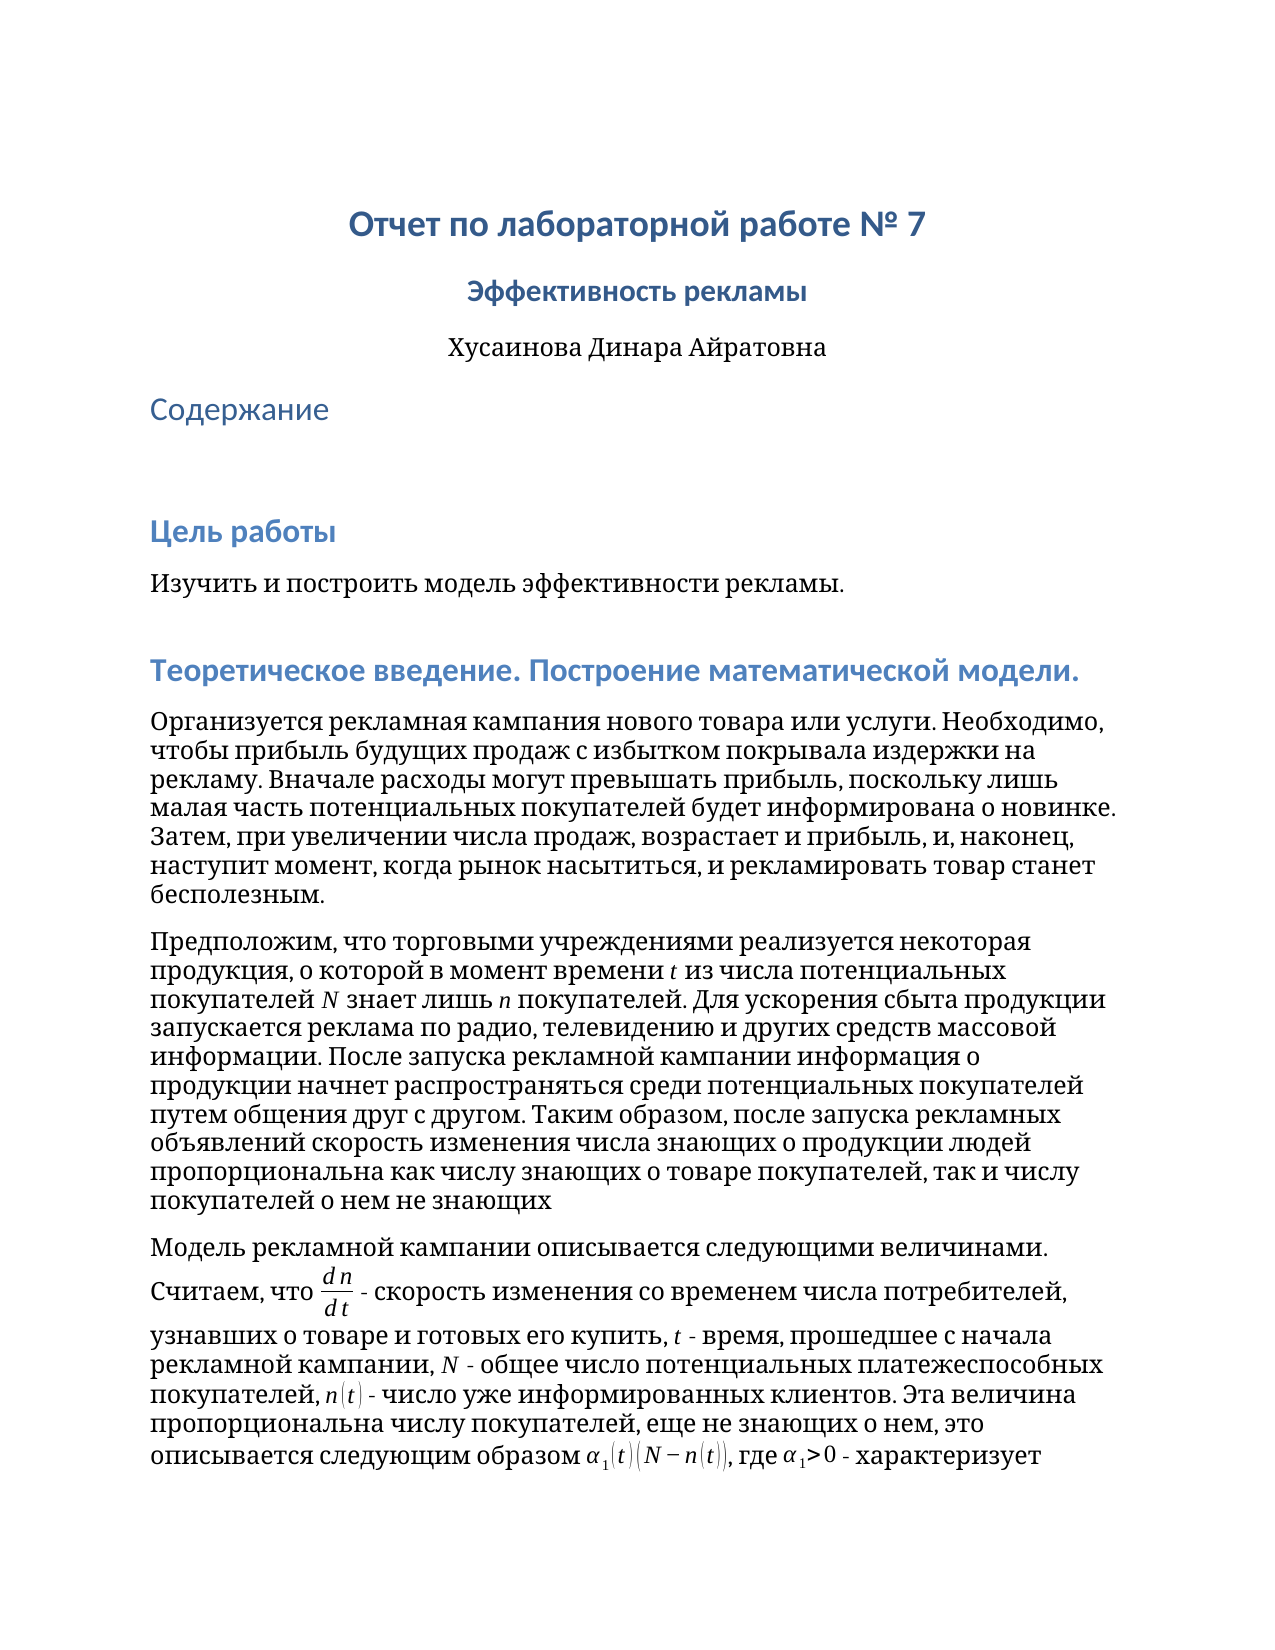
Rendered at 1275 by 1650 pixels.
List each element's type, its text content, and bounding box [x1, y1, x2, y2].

title Отчет по лабораторной работе № 7 [150, 200, 1125, 246]
subtitle Теоретическое введение. Построение математической модели. [150, 649, 1125, 689]
text Предположим, что торговыми учреждениями реализуется некоторая продукция, о которой в момент времени из числа потенциальных покупателей знает лишь покупателей. Для ускорения сбыта продукции запускается реклама по радио, телевидению и других средств массовой информации. После запуска рекламной кампании информация о продукции начнет распространяться среди потенциальных покупателей путем общения друг с другом. Таким образом, после запуска рекламных объявлений скорость изменения числа знающих о продукции людей пропорциональна как числу знающих о товаре покупателей, так и числу покупателей о нем не знающих [150, 928, 1125, 1216]
subtitle Эффективность рекламы [150, 271, 1125, 309]
text Организуется рекламная кампания нового товара или услуги. Необходимо, чтобы прибыль будущих продаж с избытком покрывала издержки на рекламу. Вначале расходы могут превышать прибыль, поскольку лишь малая часть потенциальных покупателей будет информирована о новинке. Затем, при увеличении числа продаж, возрастает и прибыль, и, наконец, наступит момент, когда рынок насытиться, и рекламировать товар станет бесполезным. [150, 708, 1125, 909]
subtitle Цель работы [150, 510, 1125, 551]
text Хусаинова Динара Айратовна [150, 334, 1125, 363]
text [150, 1234, 1125, 1473]
text Изучить и построить модель эффективности рекламы. [150, 570, 1125, 599]
